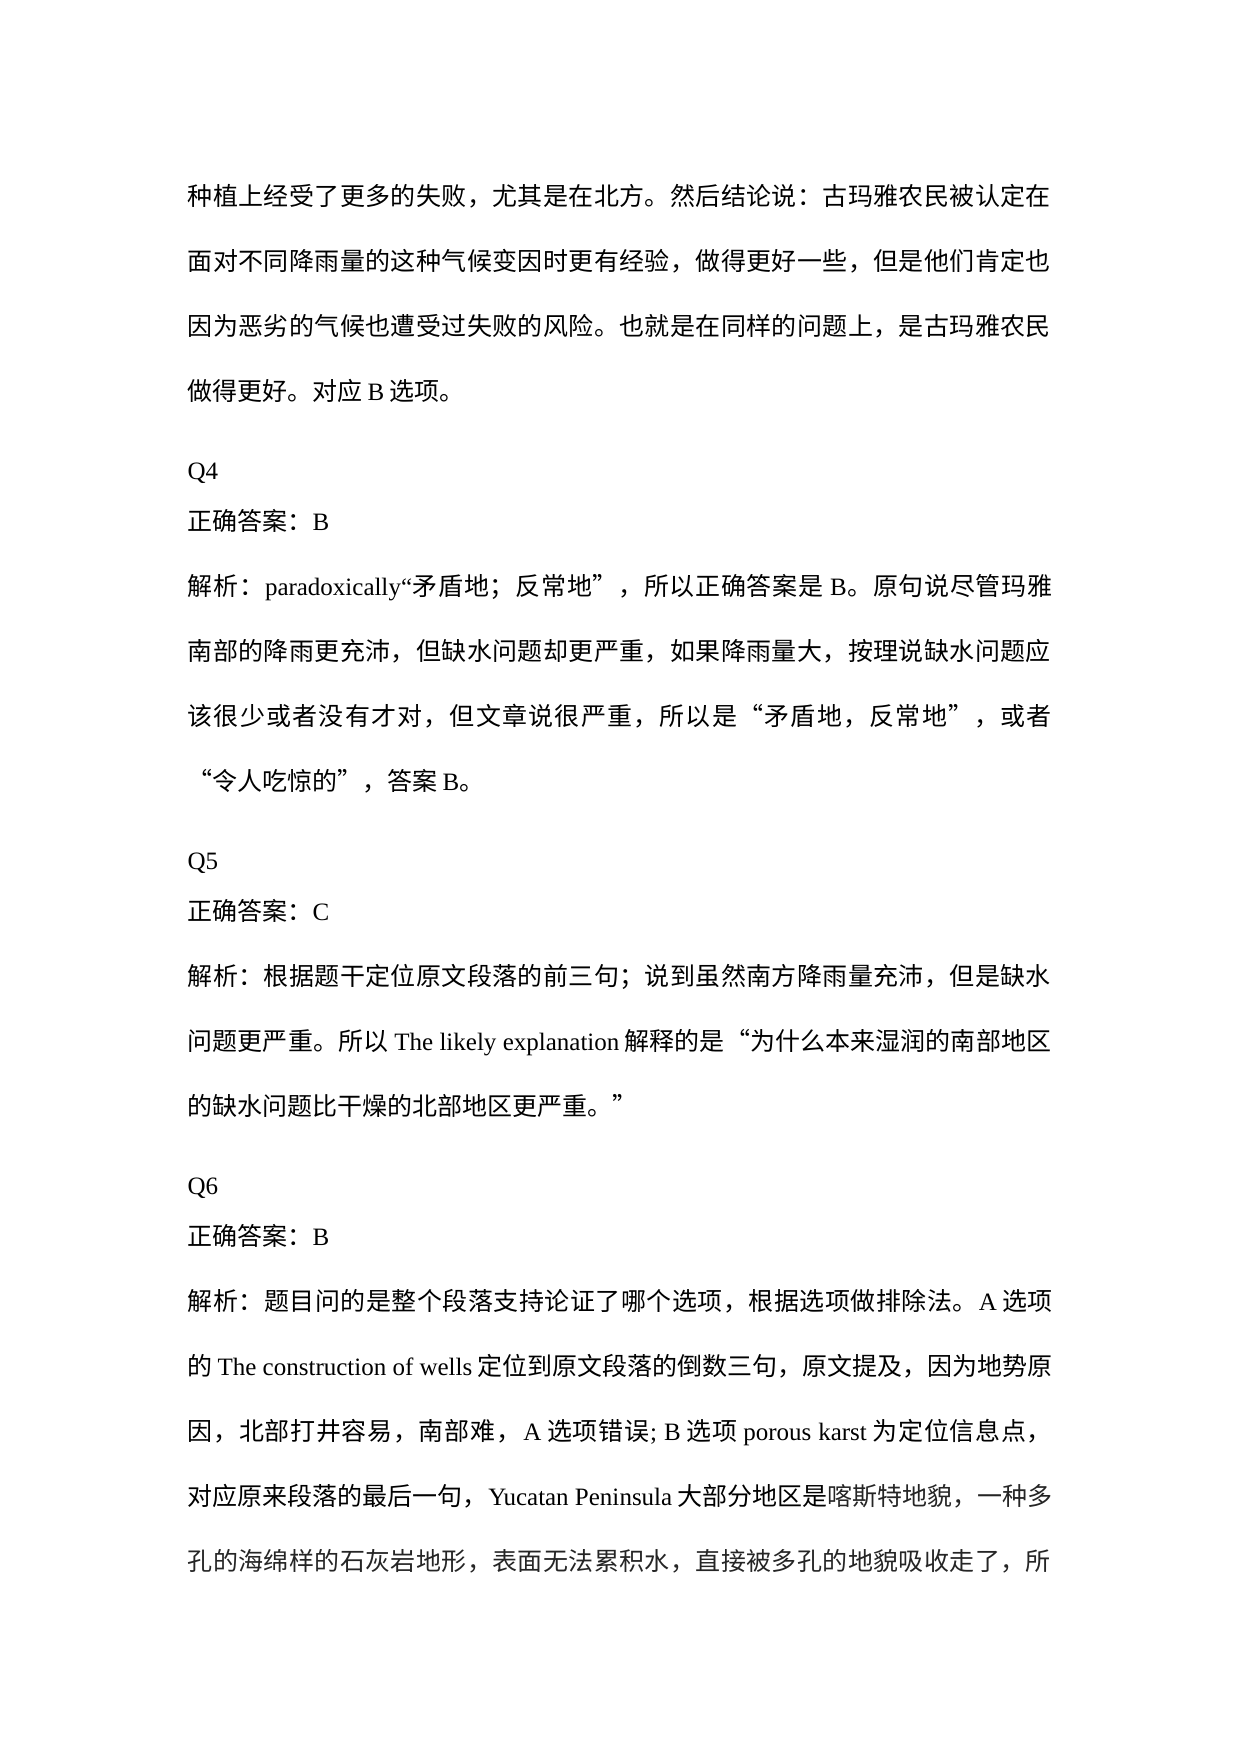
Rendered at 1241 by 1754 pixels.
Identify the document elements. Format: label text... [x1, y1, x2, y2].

text 解析：paradoxically“矛盾地；反常地”，所以正确答案是B。原句说尽管玛雅南部的降雨更充沛，但缺水问题却更严重，如果降雨量大，按理说缺水问题应该很少或者没有才对，但文章说很严重，所以是“矛盾地，反常地”，或者“令人吃惊的”，答案B。 [187, 552, 1053, 812]
text Q5 [187, 844, 1053, 877]
text Q6 [187, 1169, 1053, 1202]
text 正确答案：C [187, 877, 1053, 942]
text Q4 [187, 454, 1053, 487]
text 解析：根据题干定位原文段落的前三句；说到虽然南方降雨量充沛，但是缺水问题更严重。所以The likely explanation解释的是“为什么本来湿润的南部地区的缺水问题比干燥的北部地区更严重。” [187, 942, 1053, 1137]
text 正确答案：B [187, 487, 1053, 552]
text 正确答案：B [187, 1202, 1053, 1267]
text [187, 162, 1053, 422]
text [187, 1267, 1053, 1592]
